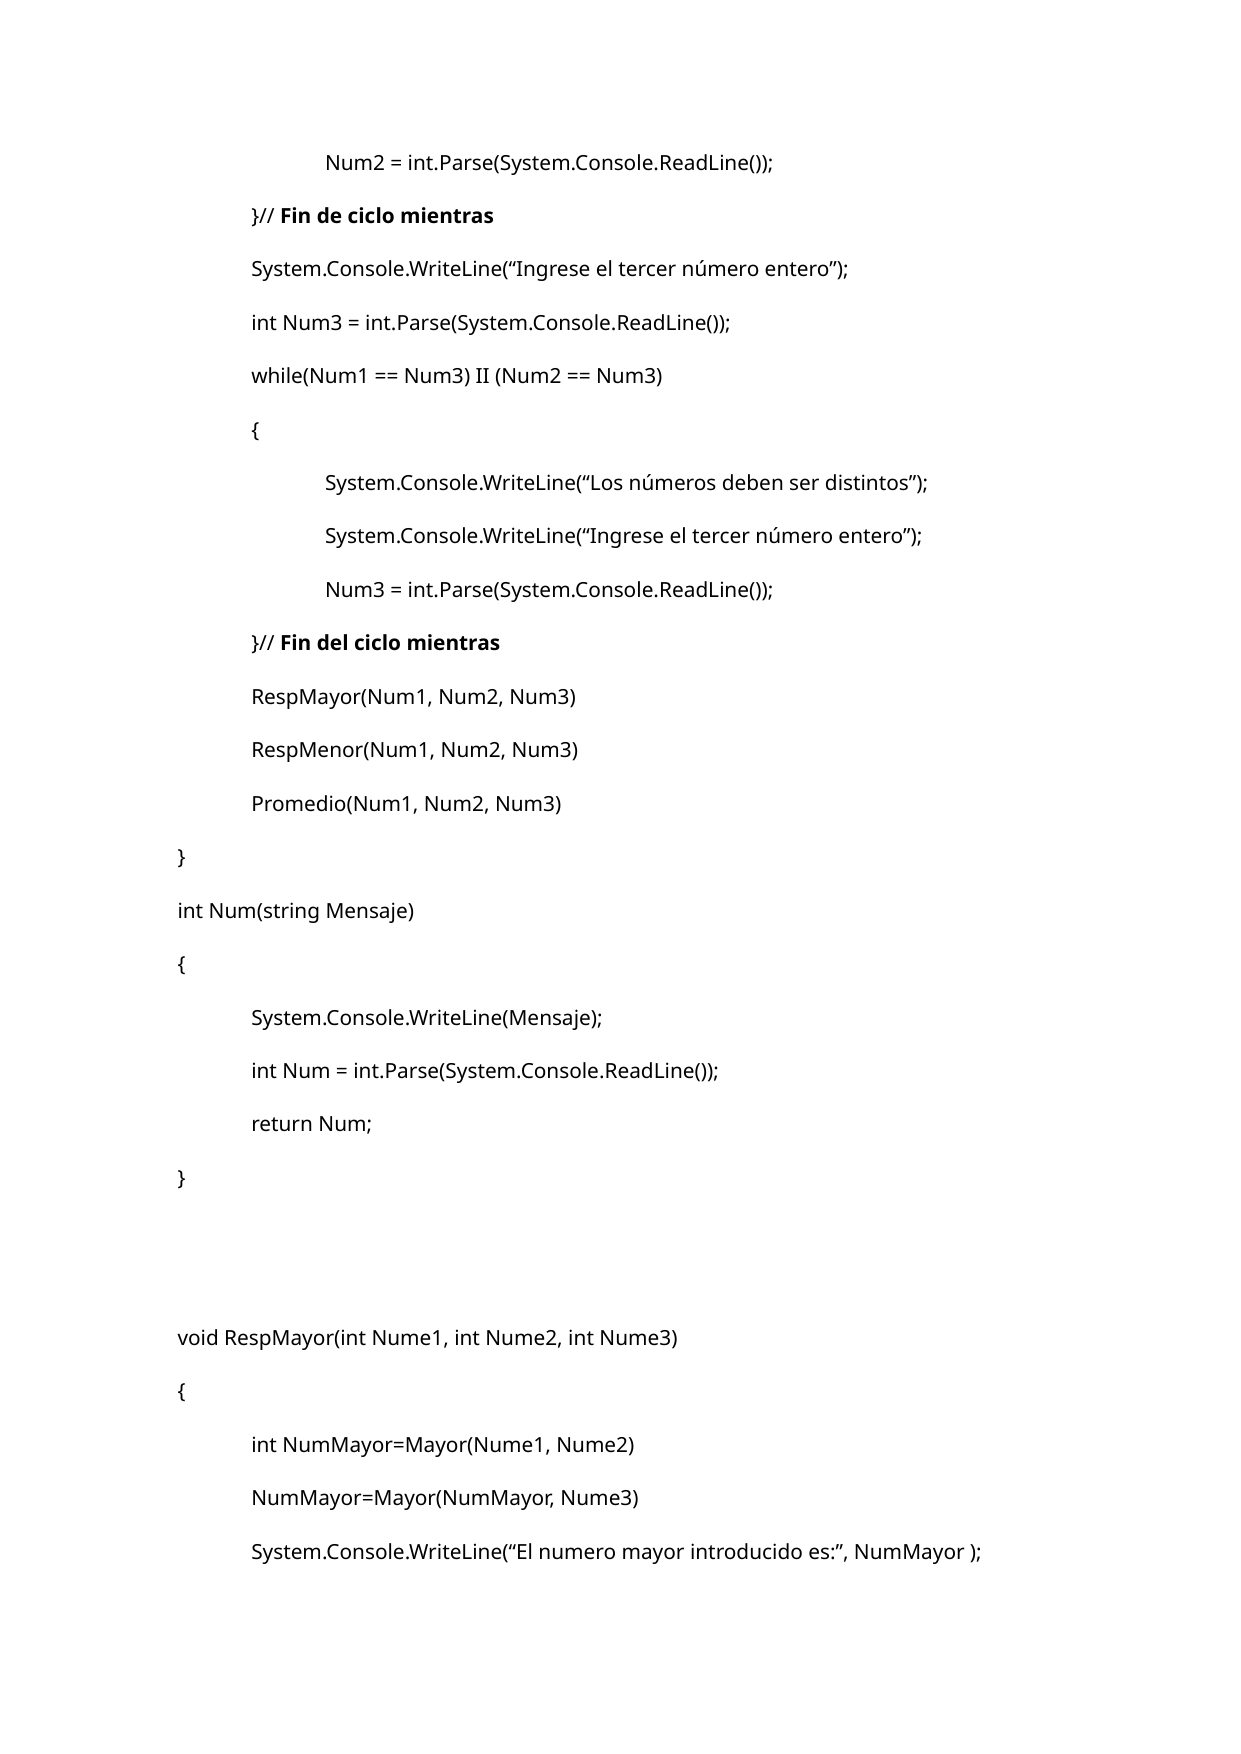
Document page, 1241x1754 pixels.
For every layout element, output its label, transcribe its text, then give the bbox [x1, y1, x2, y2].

text } [177, 842, 1063, 871]
text { [177, 949, 1063, 978]
text Promedio(Num1, Num2, Num3) [177, 789, 1063, 817]
text void RespMayor(int Nume1, int Nume2, int Nume3) [177, 1323, 1063, 1352]
text while(Num1 == Num3) ΙΙ (Num2 == Num3) [177, 361, 1063, 390]
text NumMayor=Mayor(NumMayor, Nume3) [177, 1483, 1063, 1512]
text Num3 = int.Parse(System.Console.ReadLine()); [177, 575, 1063, 603]
text System.Console.WriteLine(“Los números deben ser distintos”); [177, 468, 1063, 497]
text }// Fin de ciclo mientras [177, 201, 1063, 229]
text int Num = int.Parse(System.Console.ReadLine()); [177, 1056, 1063, 1084]
text System.Console.WriteLine(“El numero mayor introducido es:”, NumMayor ); [177, 1537, 1063, 1565]
text System.Console.WriteLine(Mensaje); [177, 1003, 1063, 1031]
text { [177, 415, 1063, 443]
text int Num3 = int.Parse(System.Console.ReadLine()); [177, 308, 1063, 336]
text int Num(string Mensaje) [177, 896, 1063, 924]
text }// Fin del ciclo mientras [177, 628, 1063, 657]
text RespMenor(Num1, Num2, Num3) [177, 735, 1063, 764]
text RespMayor(Num1, Num2, Num3) [177, 682, 1063, 710]
text return Num; [177, 1109, 1063, 1138]
text { [177, 1377, 1063, 1405]
text System.Console.WriteLine(“Ingrese el tercer número entero”); [177, 254, 1063, 283]
text Num2 = int.Parse(System.Console.ReadLine()); [177, 148, 1063, 176]
text } [177, 1163, 1063, 1191]
text int NumMayor=Mayor(Nume1, Nume2) [177, 1430, 1063, 1458]
text System.Console.WriteLine(“Ingrese el tercer número entero”); [177, 522, 1063, 550]
